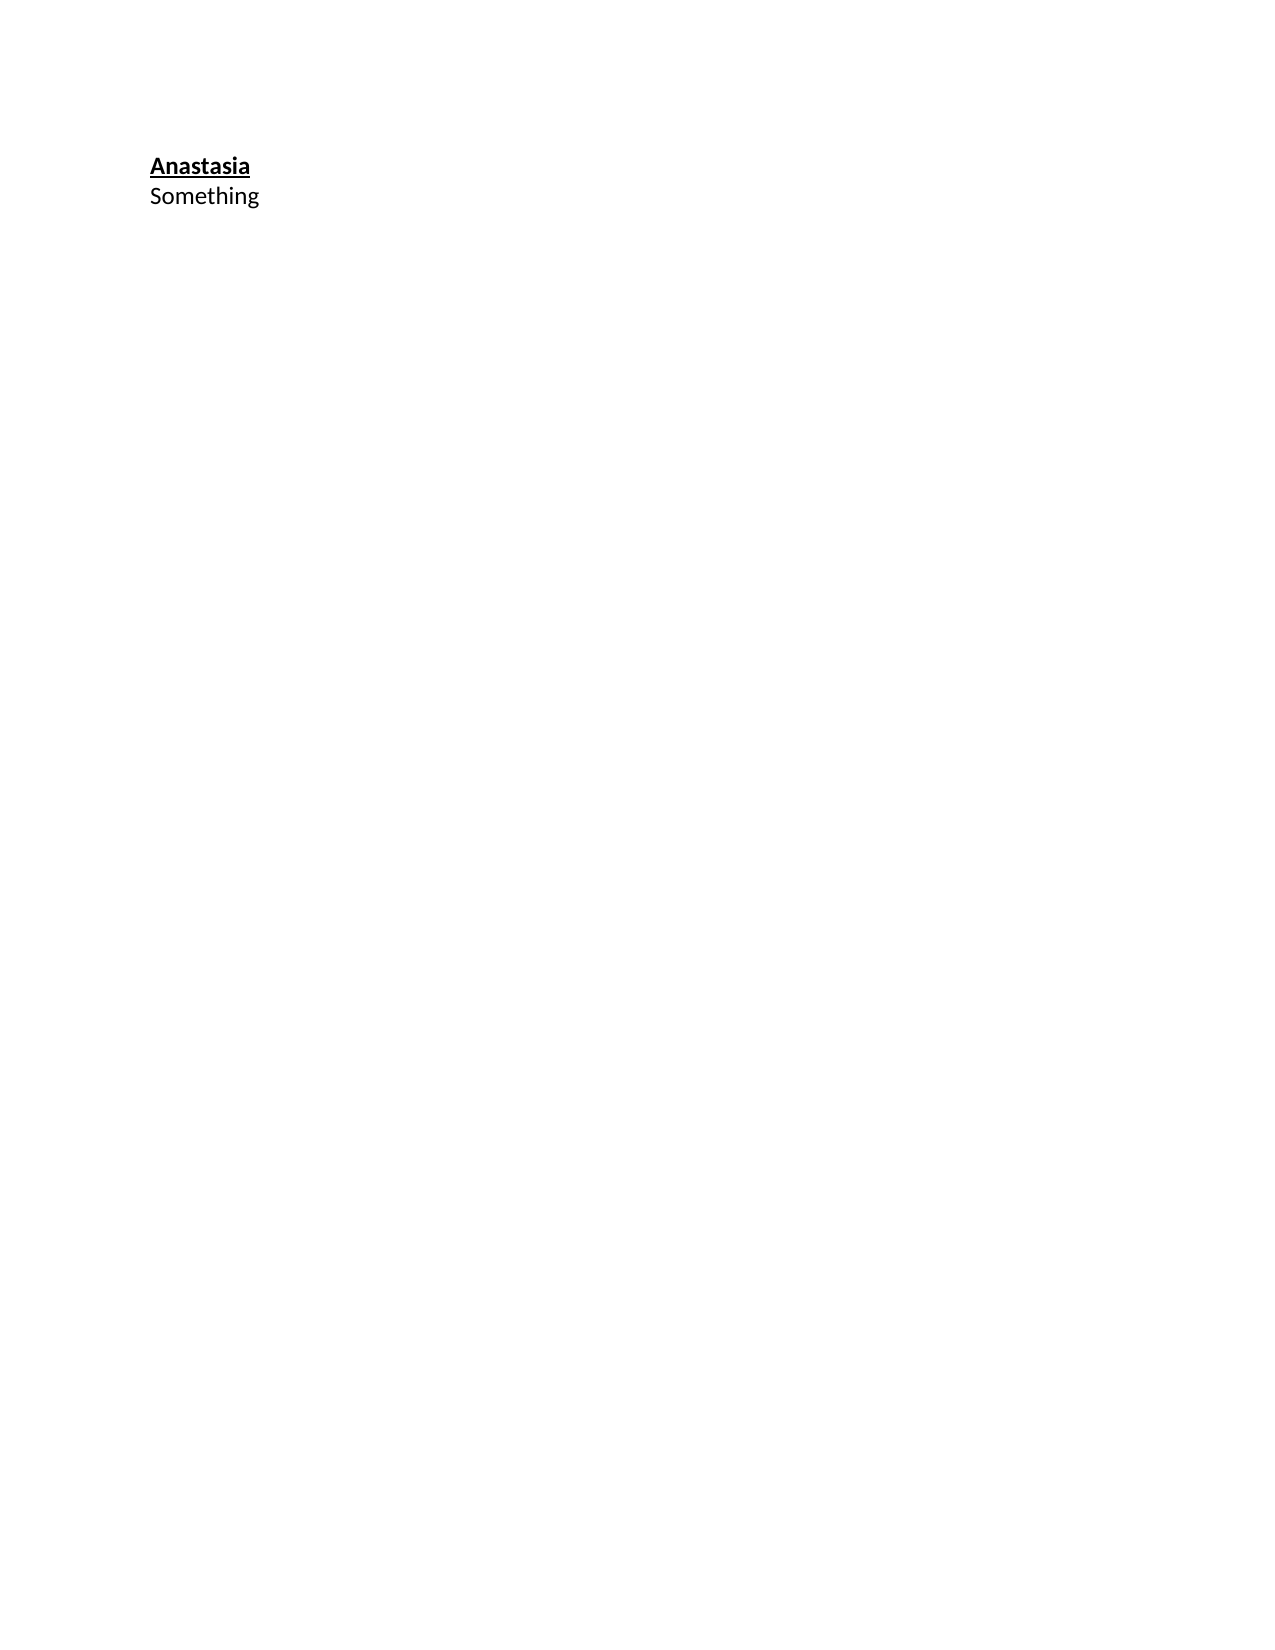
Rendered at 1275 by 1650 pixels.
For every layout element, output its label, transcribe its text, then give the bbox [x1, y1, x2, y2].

text Anastasia Something [150, 150, 1125, 239]
